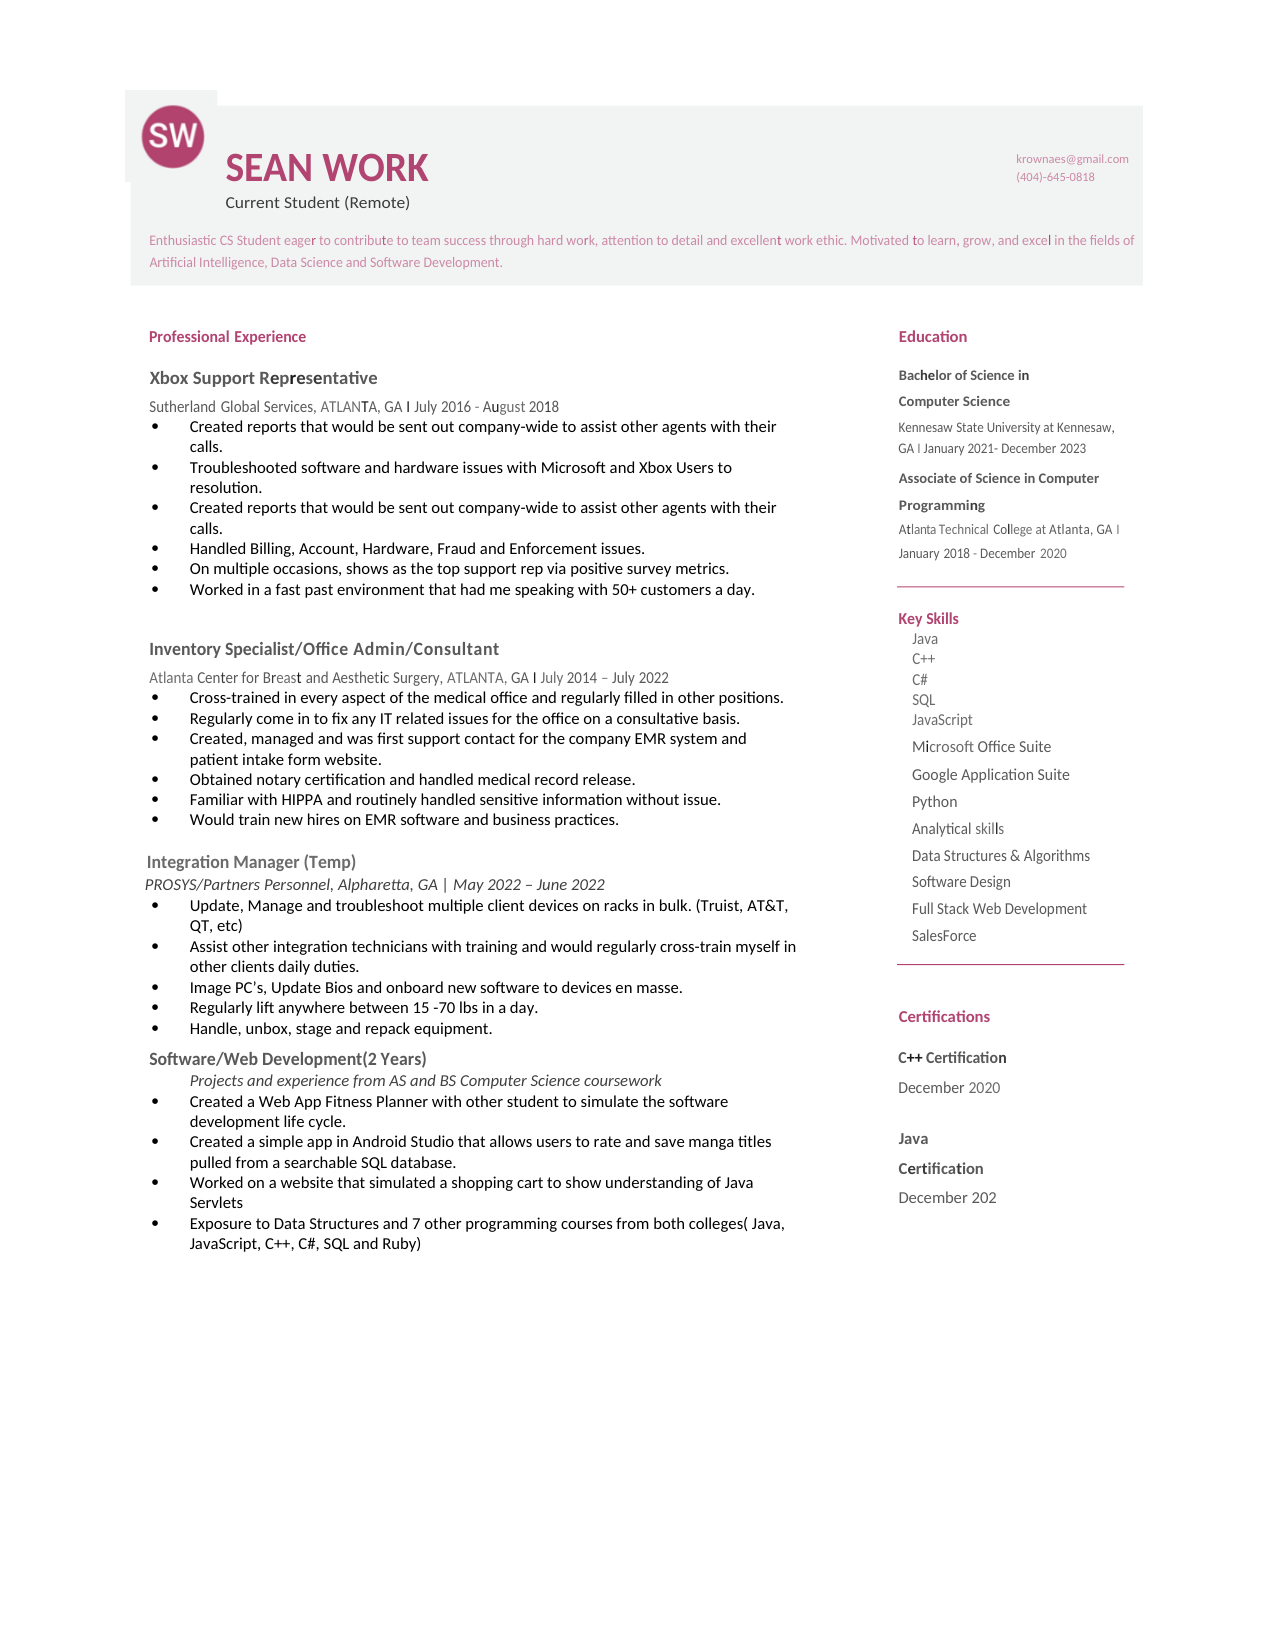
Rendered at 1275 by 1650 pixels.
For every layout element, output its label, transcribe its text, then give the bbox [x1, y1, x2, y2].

list Exposure to Data Structures and 7 other programming courses from both colleges( Java, JavaScript, C++, C#, SQL and Ruby) [152, 1213, 798, 1253]
text Bachelor of Science in Computer Science [899, 367, 1088, 410]
text C++ Certification [898, 1047, 1042, 1068]
subtitle Certifications [898, 1007, 1137, 1027]
list Assist other integration technicians with training and would regularly cross-train myself in other clients daily duties. [152, 936, 798, 976]
list Created reports that would be sent out company-wide to assist other agents with their calls. [152, 416, 798, 457]
list Regularly come in to fix any IT related issues for the office on a consultative basis. [152, 708, 798, 728]
text Kennesaw State University at Kennesaw, GA I January 2021- December 2023 [898, 419, 1122, 457]
title SEAN WORK [125, 91, 473, 192]
picture [125, 90, 218, 182]
text Full Stack Web Development [912, 899, 1137, 919]
text Microsoft Office Suite [912, 737, 1137, 757]
text Google Application Suite [912, 764, 1137, 784]
text krownaes@gmail.com [1016, 152, 1137, 167]
subtitle Professional Experience Education [149, 326, 1137, 346]
list Created, managed and was first support contact for the company EMR system and patient intake form website. [152, 728, 798, 769]
text Data Structures & Algorithms [912, 845, 1137, 865]
text SQL [912, 689, 1137, 709]
text (404)-645-0818 [1016, 169, 1137, 184]
text Python [912, 791, 1137, 811]
text PROSYS/Partners Personnel, Alpharetta, GA | May 2022 – June 2022 [114, 874, 798, 894]
text C++ [912, 649, 1137, 669]
list Created a simple app in Android Studio that allows users to rate and save manga titles pulled from a searchable SQL database. [152, 1132, 798, 1172]
list Handled Billing, Account, Hardware, Fraud and Enforcement issues. [152, 538, 798, 559]
text Software/Web Development(2 Years) [149, 1047, 798, 1070]
list On multiple occasions, shows as the top support rep via positive survey metrics. [152, 559, 798, 579]
list Worked on a website that simulated a shopping cart to show understanding of Java Servlets [152, 1172, 798, 1213]
text Atlanta Center for Breast and Aesthetic Surgery, ATLANTA, GA I July 2014 – July 2022 [149, 667, 798, 688]
list Troubleshooted software and hardware issues with Microsoft and Xbox Users to resolution. [152, 457, 798, 498]
text Java [912, 628, 1137, 649]
list Update, Manage and troubleshoot multiple client devices on racks in bulk. (Truist, AT&T, QT, etc) [152, 895, 798, 935]
list Created a Web App Fitness Planner with other student to simulate the software development life cycle. [152, 1091, 798, 1132]
text C# [912, 669, 1137, 689]
list Handle, unbox, stage and repack equipment. [152, 1018, 798, 1039]
text Current Student (Remote) [225, 193, 473, 213]
text December 2020 [898, 1078, 1042, 1098]
list Familiar with HIPPA and routinely handled sensitive information without issue. [152, 789, 798, 810]
text Integration Manager (Temp) [114, 851, 798, 874]
text Analytical skills [912, 818, 1137, 838]
text Xbox Support Representative [149, 367, 798, 389]
list Regularly lift anywhere between 15 -70 lbs in a day. [152, 998, 798, 1018]
list Image PC’s, Update Bios and onboard new software to devices en masse. [152, 977, 798, 997]
text January 2018 - December 2020 [898, 544, 1137, 562]
text Enthusiastic CS Student eager to contribute to team success through hard work, attention to detail and excellent work ethic. Motivated to learn, grow, and excel in the fields of Artificial Intelligence, Data Science and Software Development. [149, 231, 1137, 271]
text Atlanta Technical College at Atlanta, GA I [899, 523, 1137, 537]
text Projects and experience from AS and BS Computer Science coursework [189, 1071, 798, 1091]
list Worked in a fast past environment that had me speaking with 50+ customers a day. [152, 579, 798, 599]
list Obtained notary certification and handled medical record release. [152, 769, 798, 789]
text Associate of Science in Computer Programming [899, 470, 1137, 514]
text Key Skills [898, 608, 1137, 628]
text Java Certification December 202 [898, 1129, 1000, 1208]
text Software Design [912, 872, 1137, 892]
text JavaScript [912, 709, 1137, 730]
list Created reports that would be sent out company-wide to assist other agents with their calls. [152, 498, 798, 538]
text Inventory Specialist/Office Admin/Consultant [149, 637, 798, 660]
text Sutherland Global Services, ATLANTA, GA I July 2016 - August 2018 [149, 396, 798, 416]
list Would train new hires on EMR software and business practices. [152, 810, 798, 830]
list Cross-trained in every aspect of the medical office and regularly filled in other positions. [152, 688, 798, 708]
text SalesForce [912, 926, 1137, 946]
